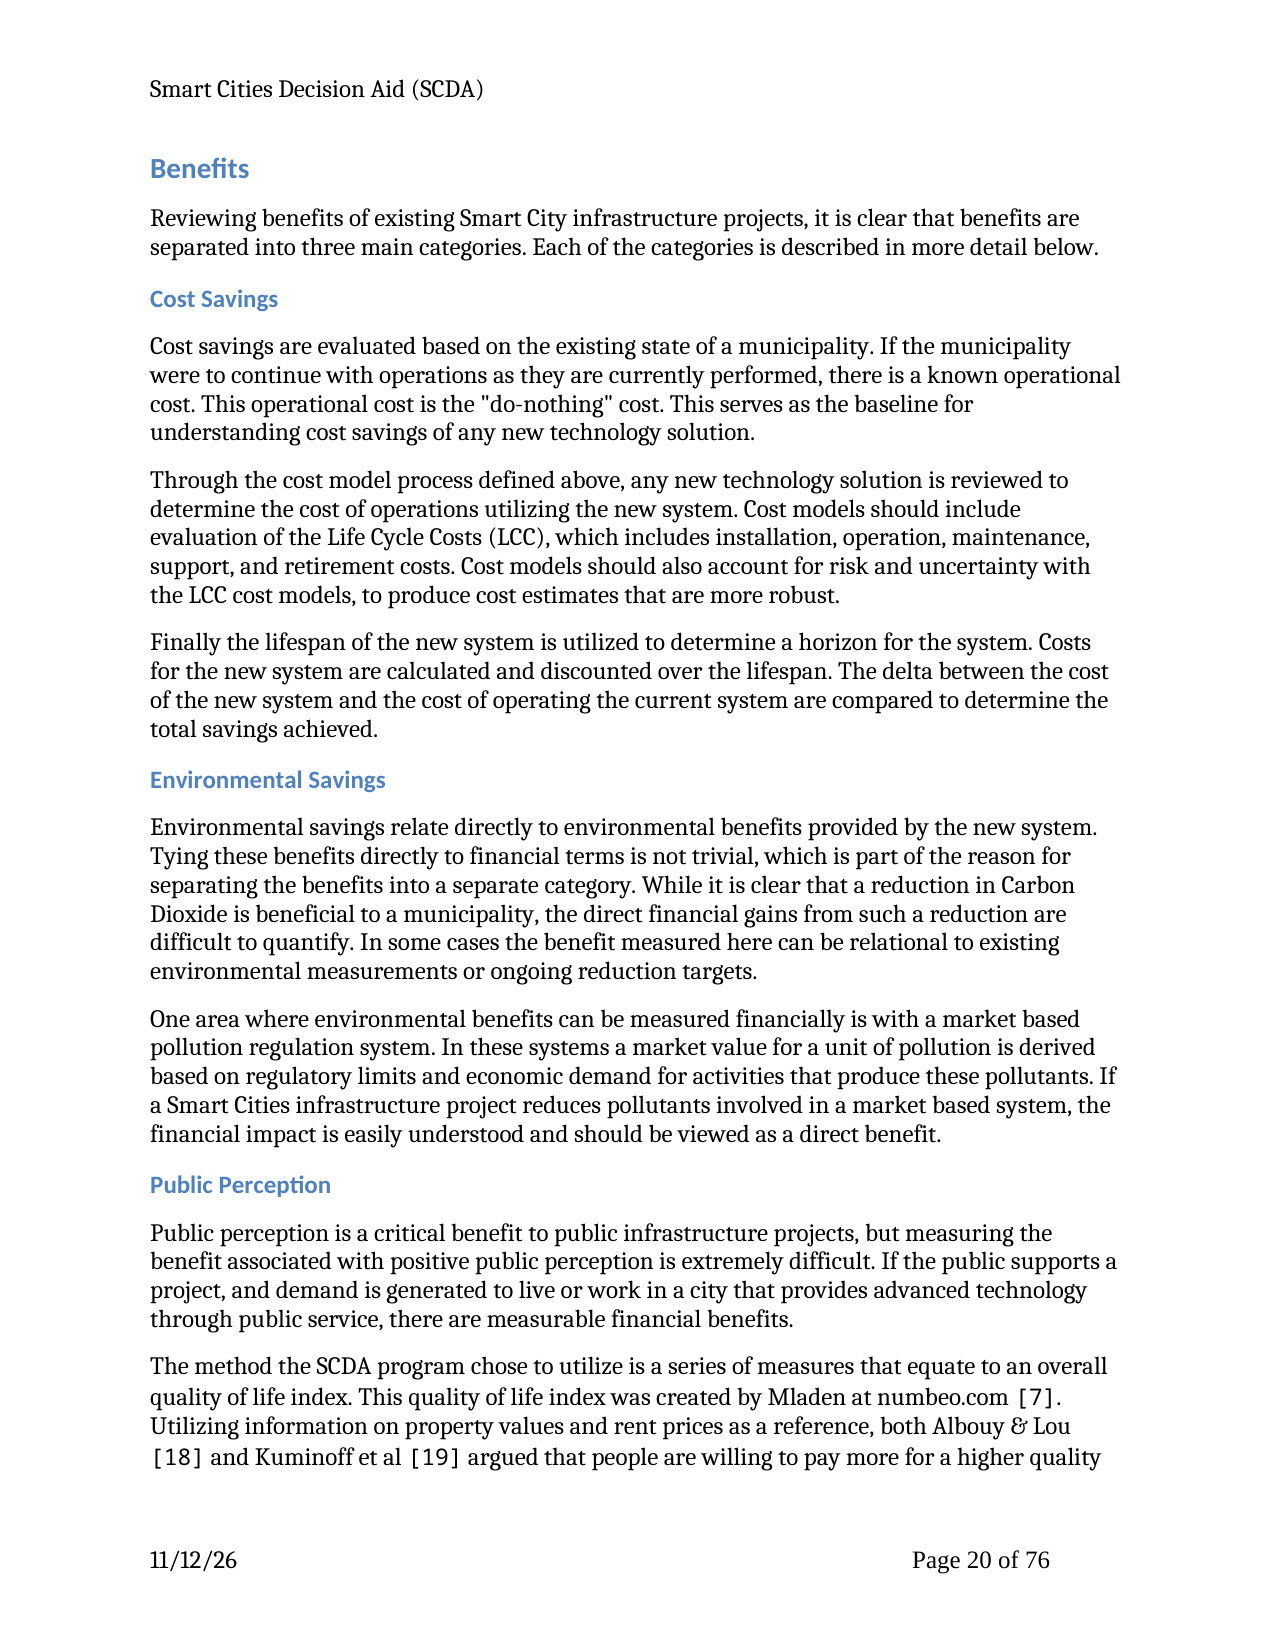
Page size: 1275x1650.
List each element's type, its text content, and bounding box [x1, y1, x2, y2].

subtitle Cost Savings [150, 283, 1125, 313]
subtitle Public Perception [150, 1169, 1125, 1200]
text One area where environmental benefits can be measured financially is with a market based pollution regulation system. In these systems a market value for a unit of pollution is derived based on regulatory limits and economic demand for activities that produce these pollutants. If a Smart Cities infrastructure project reduces pollutants involved in a market based system, the financial impact is easily understood and should be viewed as a direct benefit. [150, 1004, 1125, 1148]
text Finally the lifespan of the new system is utilized to determine a horizon for the system. Costs for the new system are calculated and discounted over the lifespan. The delta between the cost of the new system and the cost of operating the current system are compared to determine the total savings achieved. [150, 628, 1125, 743]
text Through the cost model process defined above, any new technology solution is reviewed to determine the cost of operations utilizing the new system. Cost models should include evaluation of the Life Cycle Costs (LCC), which includes installation, operation, maintenance, support, and retirement costs. Cost models should also account for risk and uncertainty with the LCC cost models, to produce cost estimates that are more robust. [150, 466, 1125, 609]
text Cost savings are evaluated based on the existing state of a municipality. If the municipality were to continue with operations as they are currently performed, there is a known operational cost. This operational cost is the "do-nothing" cost. This serves as the baseline for understanding cost savings of any new technology solution. [150, 332, 1125, 447]
text Public perception is a critical benefit to public infrastructure projects, but measuring the benefit associated with positive public perception is extremely difficult. If the public supports a project, and demand is generated to live or work in a city that provides advanced technology through public service, there are measurable financial benefits. [150, 1218, 1125, 1333]
subtitle Environmental Savings [150, 764, 1125, 794]
text Reviewing benefits of existing Smart City infrastructure projects, it is clear that benefits are separated into three main categories. Each of the categories is described in more detail below. [150, 204, 1125, 262]
subtitle Benefits [150, 150, 1125, 186]
text Environmental savings relate directly to environmental benefits provided by the new system. Tying these benefits directly to financial terms is not trivial, which is part of the reason for separating the benefits into a separate category. While it is clear that a reduction in Carbon Dioxide is beneficial to a municipality, the direct financial gains from such a reduction are difficult to quantify. In some cases the benefit measured here can be relational to existing environmental measurements or ongoing reduction targets. [150, 813, 1125, 986]
